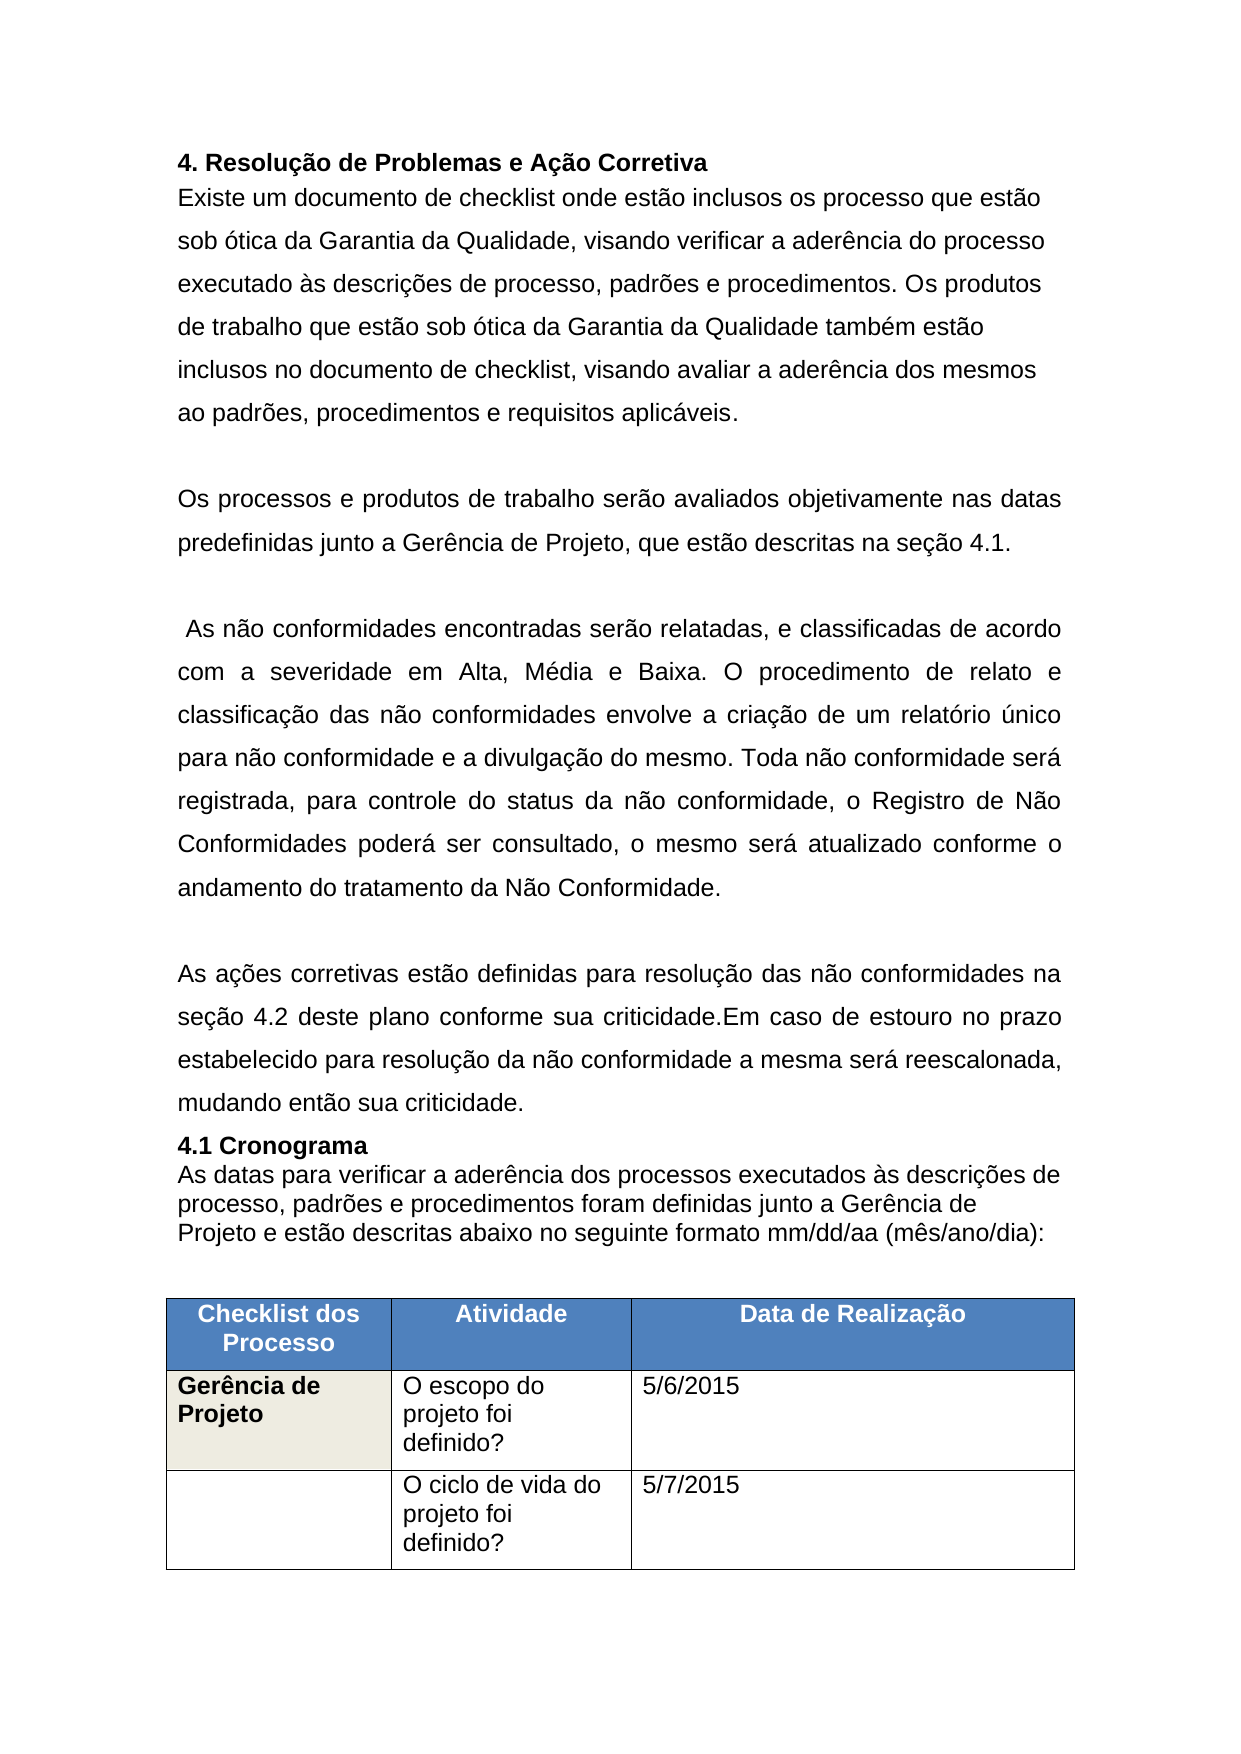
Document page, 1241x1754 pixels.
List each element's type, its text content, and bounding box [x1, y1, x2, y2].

text 4.1 Cronograma As datas para verificar a aderência dos processos executados às descrições de processo, padrões e procedimentos foram definidas junto a Gerência de Projeto e estão descritas abaixo no seguinte formato mm/dd/aa (mês/ano/dia): [177, 1131, 1063, 1246]
table_header Data de Realização [632, 1299, 1074, 1370]
table_cell O escopo do projeto foi definido? [392, 1371, 631, 1469]
table_cell 5/6/2015 [632, 1371, 1074, 1469]
table_header Atividade [392, 1299, 631, 1370]
text Os processos e produtos de trabalho serão avaliados objetivamente nas datas predefinidas junto a Gerência de Projeto, que estão descritas na seção 4.1. [177, 484, 1063, 556]
text Existe um documento de checklist onde estão inclusos os processo que estão sob ótica da Garantia da Qualidade, visando verificar a aderência do processo executado às descrições de processo, padrões e procedimentos. Os produtos de trabalho que estão sob ótica da Garantia da Qualidade também estão inclusos no documento de checklist, visando avaliar a aderência dos mesmos ao padrões, procedimentos e requisitos aplicáveis. [177, 183, 1063, 427]
table_cell 5/7/2015 [632, 1471, 1074, 1569]
text 4. Resolução de Problemas e Ação Corretiva [177, 148, 1063, 176]
table_header Checklist dos Processo [167, 1299, 391, 1370]
text As ações corretivas estão definidas para resolução das não conformidades na seção 4.2 deste plano conforme sua criticidade.Em caso de estouro no prazo estabelecido para resolução da não conformidade a mesma será reescalonada, mudando então sua criticidade. [177, 959, 1063, 1117]
table_cell O ciclo de vida do projeto foi definido? [392, 1471, 631, 1569]
table_cell Gerência de Projeto [167, 1371, 391, 1469]
table_cell [167, 1471, 391, 1569]
text As não conformidades encontradas serão relatadas, e classificadas de acordo com a severidade em Alta, Média e Baixa. O procedimento de relato e classificação das não conformidades envolve a criação de um relatório único para não conformidade e a divulgação do mesmo. Toda não conformidade será registrada, para controle do status da não conformidade, o Registro de Não Conformidades poderá ser consultado, o mesmo será atualizado conforme o andamento do tratamento da Não Conformidade. [177, 614, 1063, 901]
